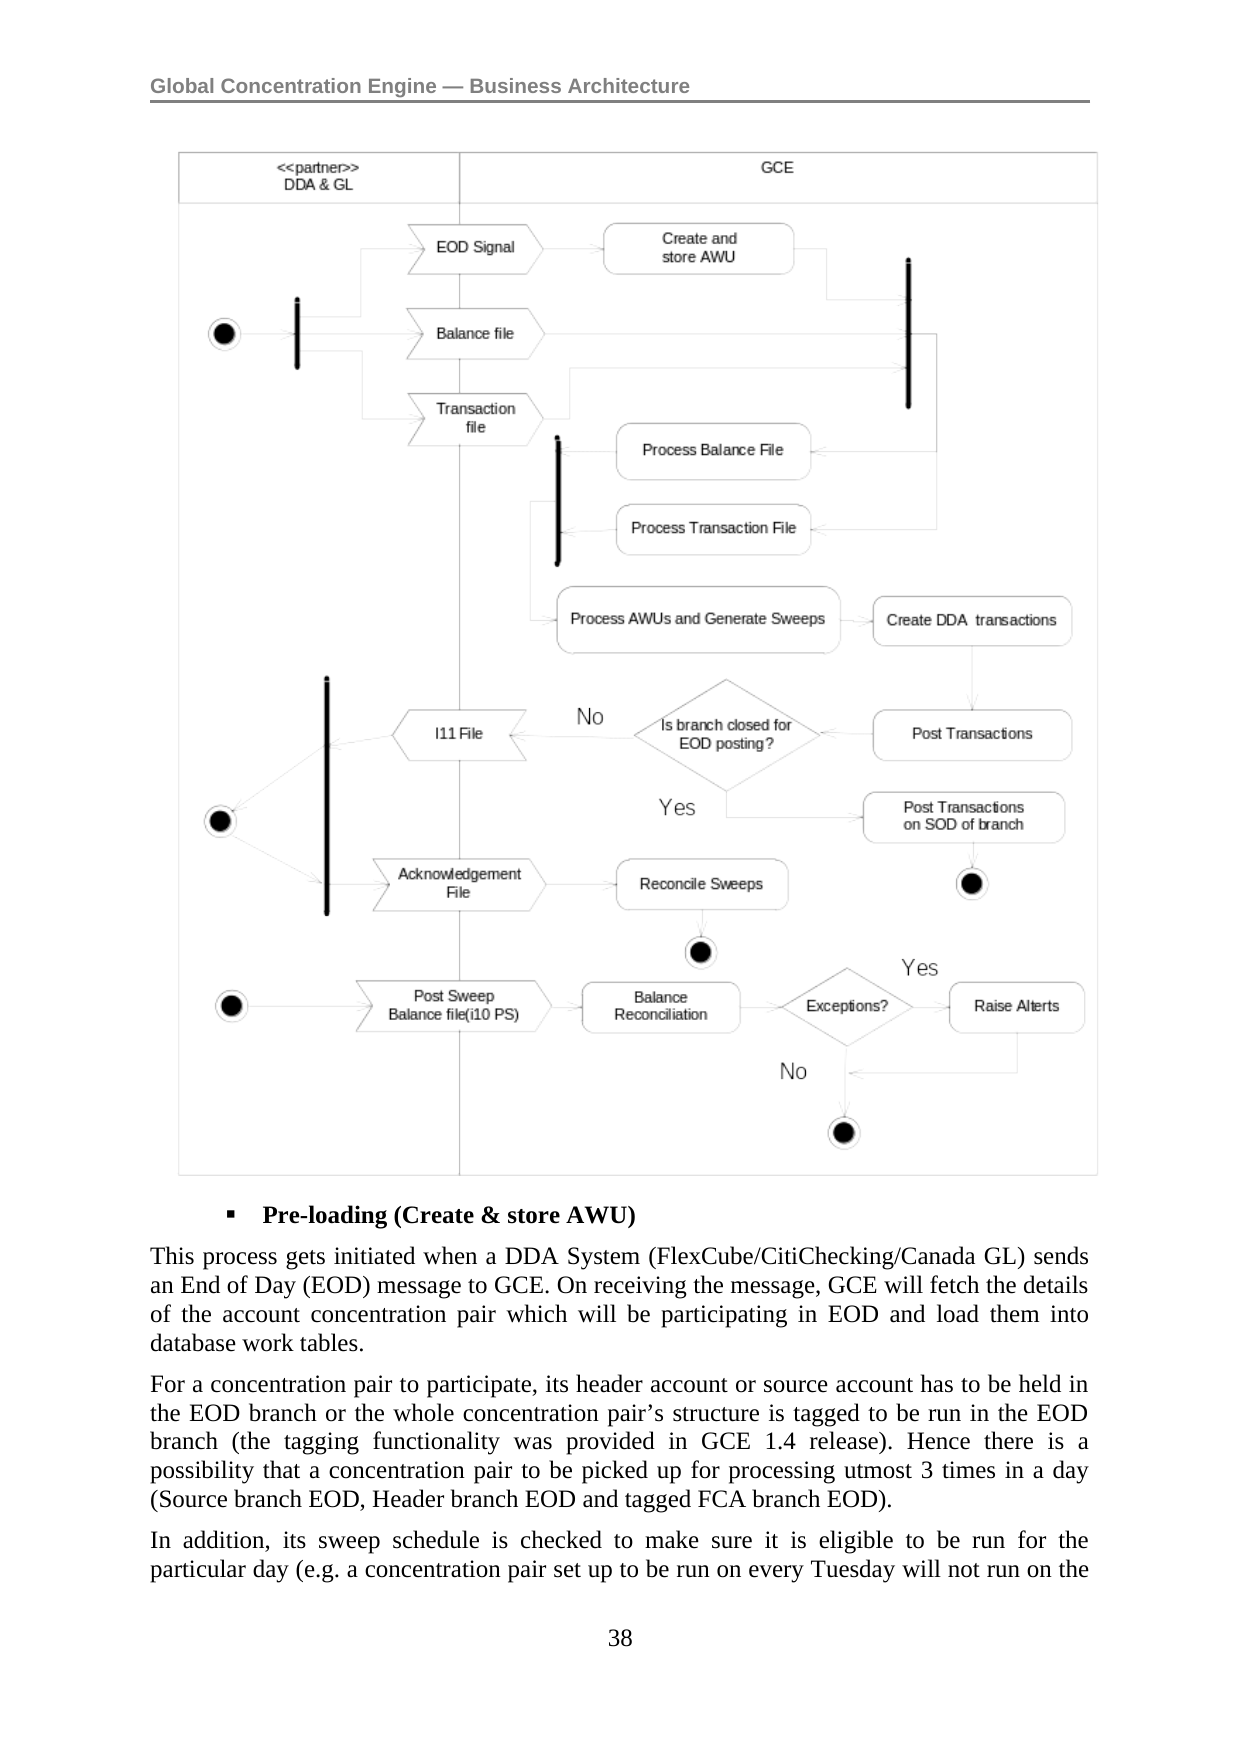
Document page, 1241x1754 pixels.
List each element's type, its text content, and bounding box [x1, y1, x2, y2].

text This process gets initiated when a DDA System (FlexCube/CitiChecking/Canada GL) sends an End of Day (EOD) message to GCE. On receiving the message, GCE will fetch the details of the account concentration pair which will be participating in EOD and load them into database work tables. [150, 1241, 1090, 1356]
text Pre-loading (Create & store AWU) [225, 1200, 1090, 1229]
text For a concentration pair to participate, its header account or source account has to be held in the EOD branch or the whole concentration pair’s structure is tagged to be run in the EOD branch (the tagging functionality was provided in GCE 1.4 release). Hence there is a possibility that a concentration pair to be picked up for processing utmost 3 times in a day (Source branch EOD, Header branch EOD and tagged FCA branch EOD). [150, 1369, 1090, 1513]
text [150, 1525, 1090, 1583]
